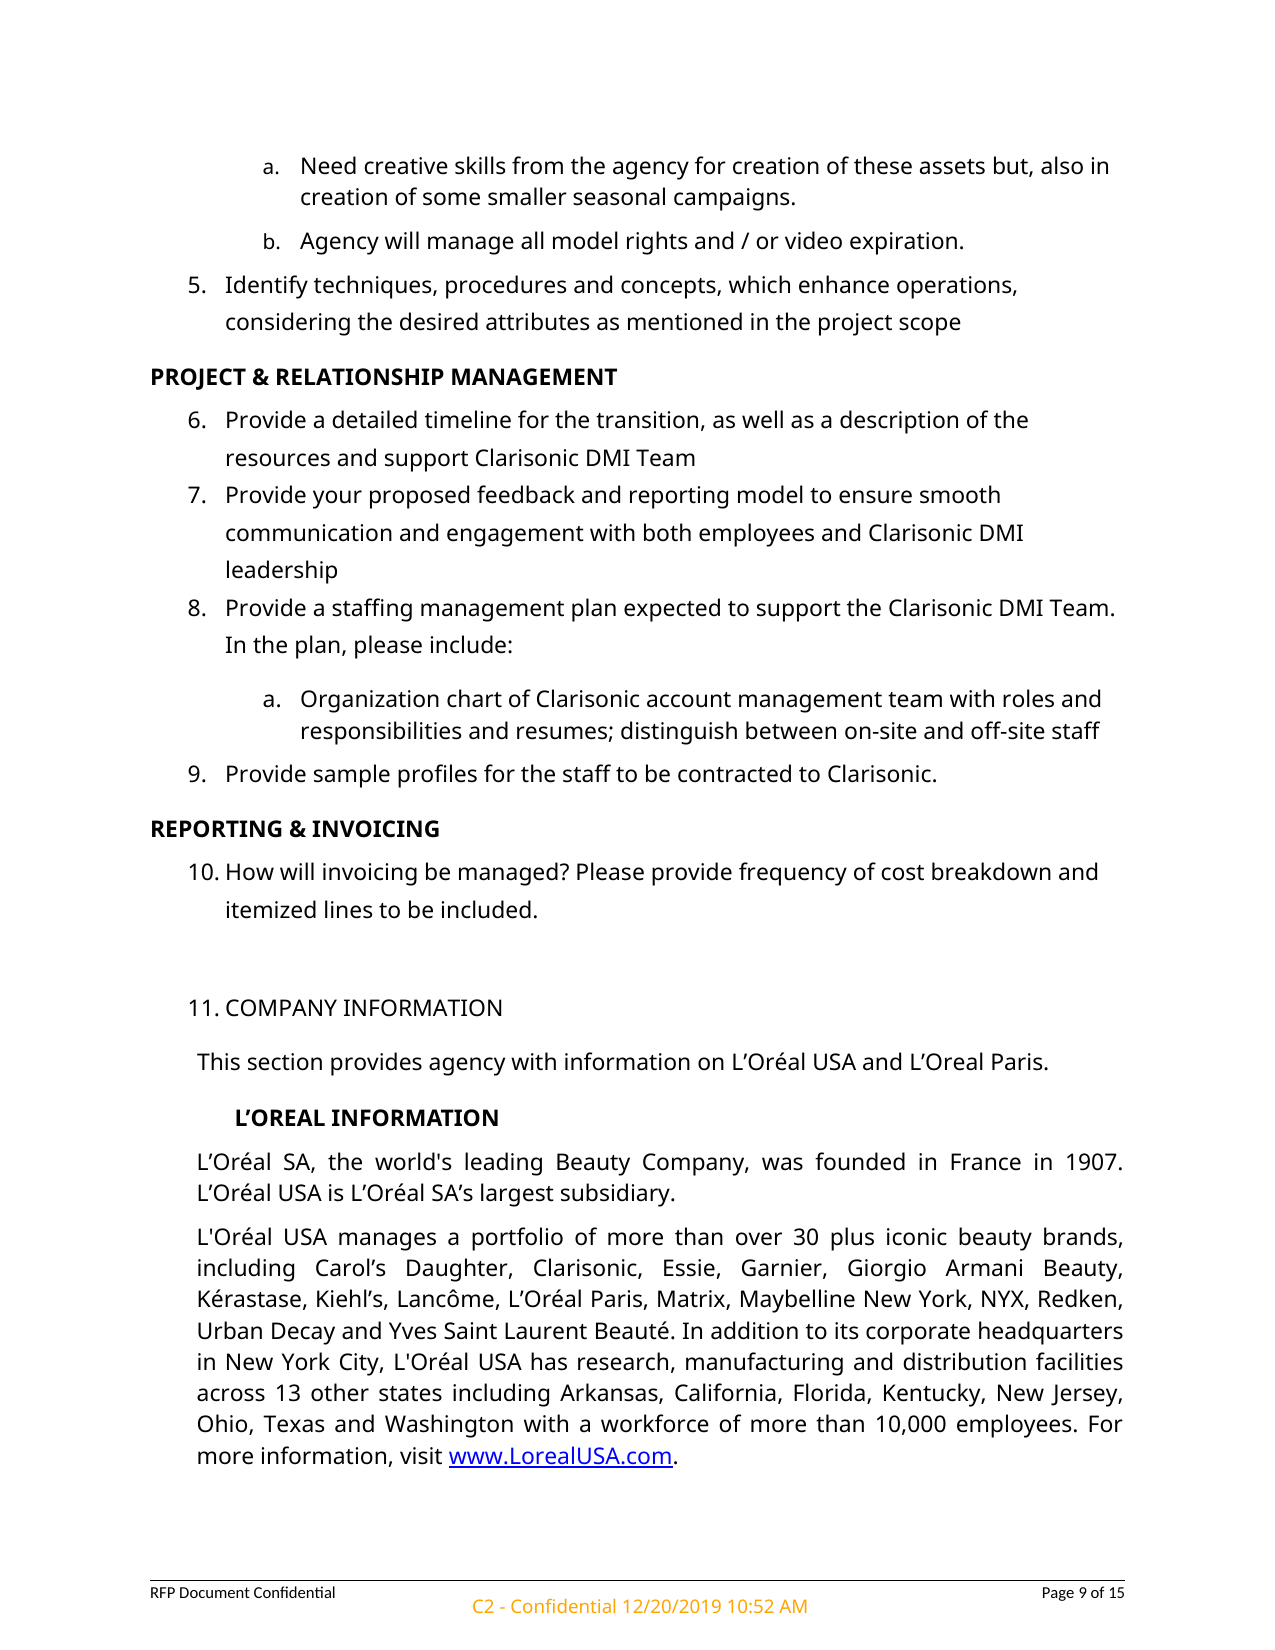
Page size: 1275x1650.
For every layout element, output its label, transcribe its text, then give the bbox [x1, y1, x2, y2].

text How will invoicing be managed? Please provide frequency of cost breakdown and itemized lines to be included. [187, 856, 1125, 925]
text Identify techniques, procedures and concepts, which enhance operations, considering the desired attributes as mentioned in the project scope [187, 269, 1125, 337]
text COMPANY INFORMATION [187, 992, 1125, 1023]
list Need creative skills from the agency for creation of these assets but, also in creation of some smaller seasonal campaigns. [262, 150, 1125, 212]
text L’Oréal SA, the world's leading Beauty Company, was founded in France in 1907. L’Oréal USA is L’Oréal SA’s largest subsidiary. [196, 1146, 1125, 1208]
text PROJECT & RELATIONSHIP MANAGEMENT [150, 360, 1125, 392]
text Provide your proposed feedback and reporting model to ensure smooth communication and engagement with both employees and Clarisonic DMI leadership [187, 479, 1125, 585]
text Provide a staffing management plan expected to support the Clarisonic DMI Team. In the plan, please include: [187, 592, 1125, 660]
text This section provides agency with information on L’Oréal USA and L’Oreal Paris. [197, 1046, 1125, 1077]
text Provide sample profiles for the staff to be contracted to Clarisonic. [187, 758, 1125, 789]
text L'Oréal USA manages a portfolio of more than over 30 plus iconic beauty brands, including Carol’s Daughter, Clarisonic, Essie, Garnier, Giorgio Armani Beauty, Kérastase, Kiehl’s, Lancôme, L’Oréal Paris, Matrix, Maybelline New York, NYX, Redken, Urban Decay and Yves Saint Laurent Beauté. In addition to its corporate headquarters in New York City, L'Oréal USA has research, manufacturing and distribution facilities across 13 other states including Arkansas, California, Florida, Kentucky, New Jersey, Ohio, Texas and Washington with a workforce of more than 10,000 employees. For more information, visit www.LorealUSA.com. [196, 1221, 1125, 1471]
subtitle L’OREAL INFORMATION [234, 1102, 1125, 1133]
text Provide a detailed timeline for the transition, as well as a description of the resources and support Clarisonic DMI Team [187, 404, 1125, 473]
list Organization chart of Clarisonic account management team with roles and responsibilities and resumes; distinguish between on-site and off-site staff [262, 683, 1125, 746]
text REPORTING & INVOICING [150, 812, 1125, 844]
list Agency will manage all model rights and / or video expiration. [262, 225, 1125, 256]
